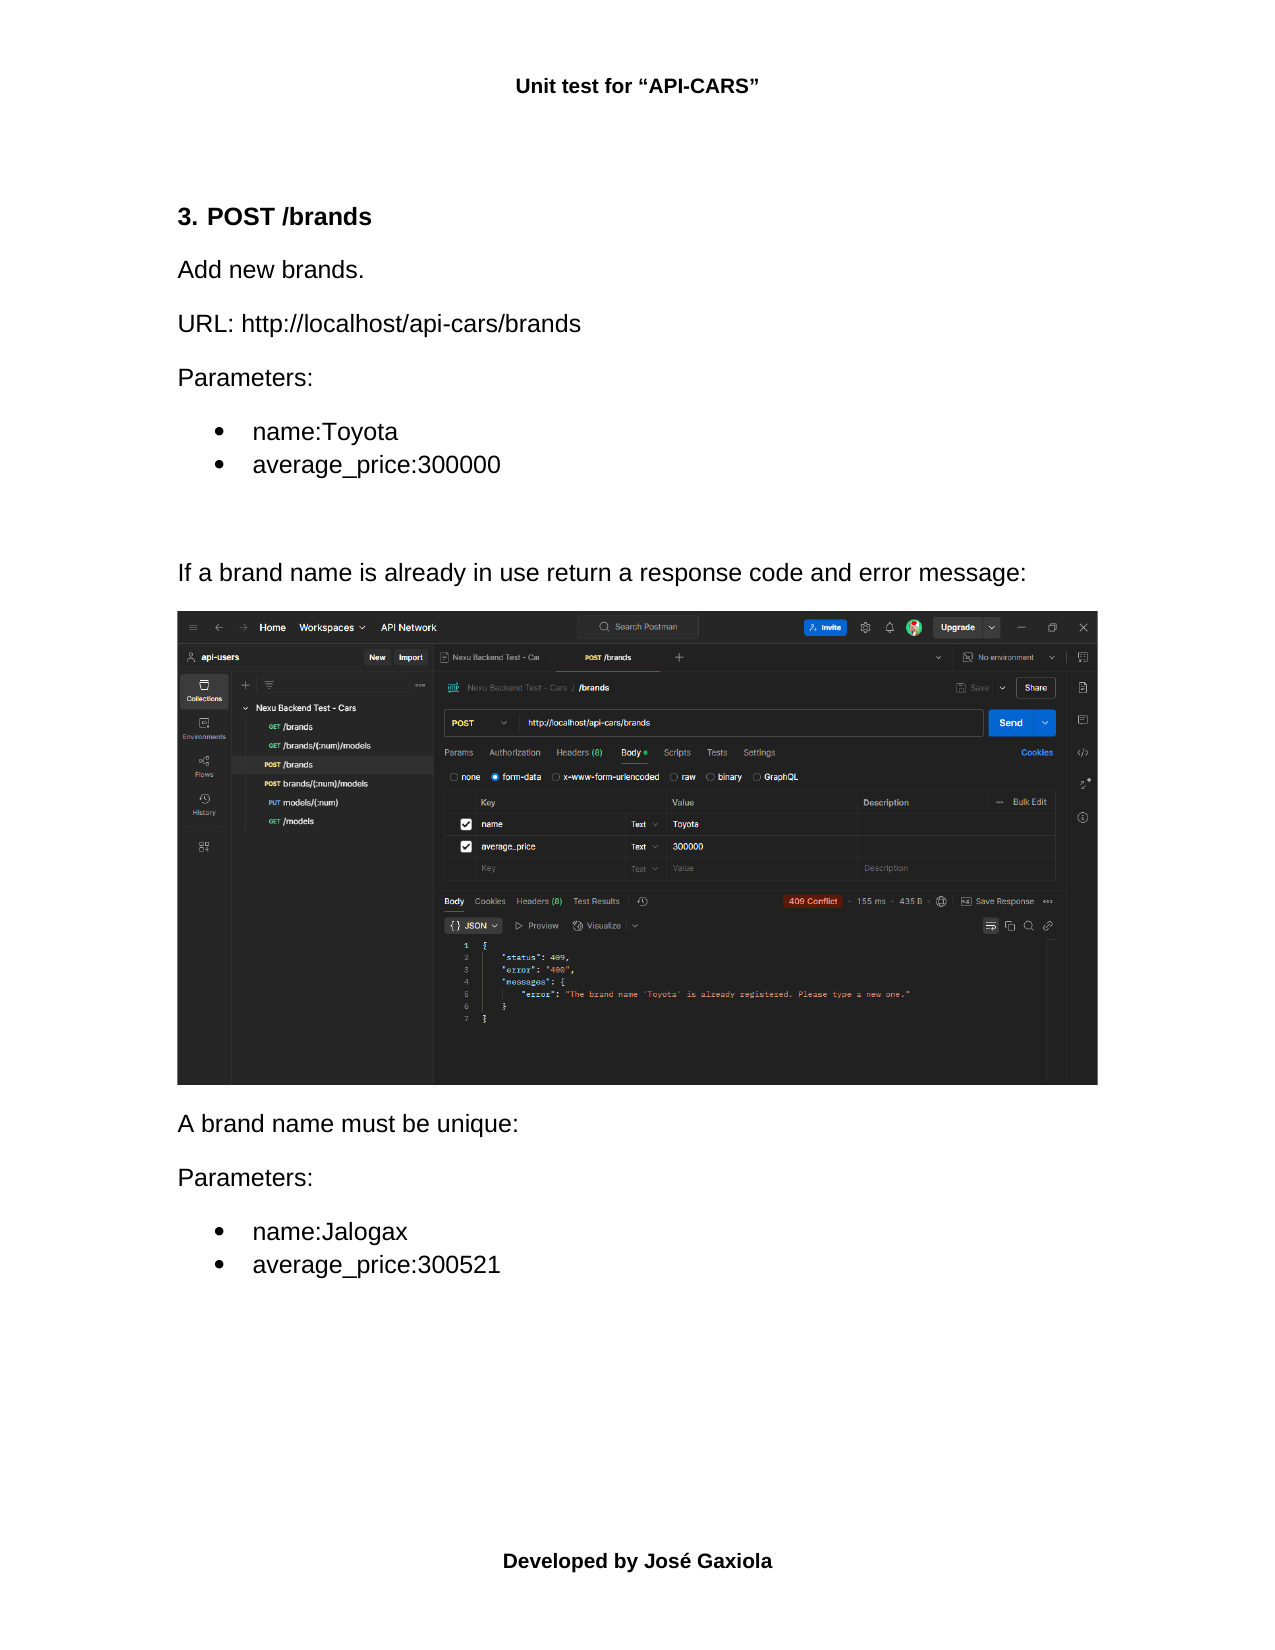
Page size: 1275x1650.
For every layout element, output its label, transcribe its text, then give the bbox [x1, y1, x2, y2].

text If a brand name is already in use return a response code and error message: [177, 558, 1098, 587]
list average_price:300521 [215, 1250, 1098, 1279]
picture [177, 611, 1098, 1085]
text A brand name must be unique: [177, 1109, 1098, 1138]
text Add new brands. [177, 255, 1098, 284]
list average_price:300000 [215, 450, 1098, 479]
text URL: http://localhost/api-cars/brands [177, 309, 1098, 338]
text Parameters: [177, 1163, 1098, 1192]
list POST /brands [177, 201, 1098, 230]
list name:Jalogax [215, 1217, 1098, 1246]
text Parameters: [177, 363, 1098, 392]
list name:Toyota [215, 417, 1098, 446]
